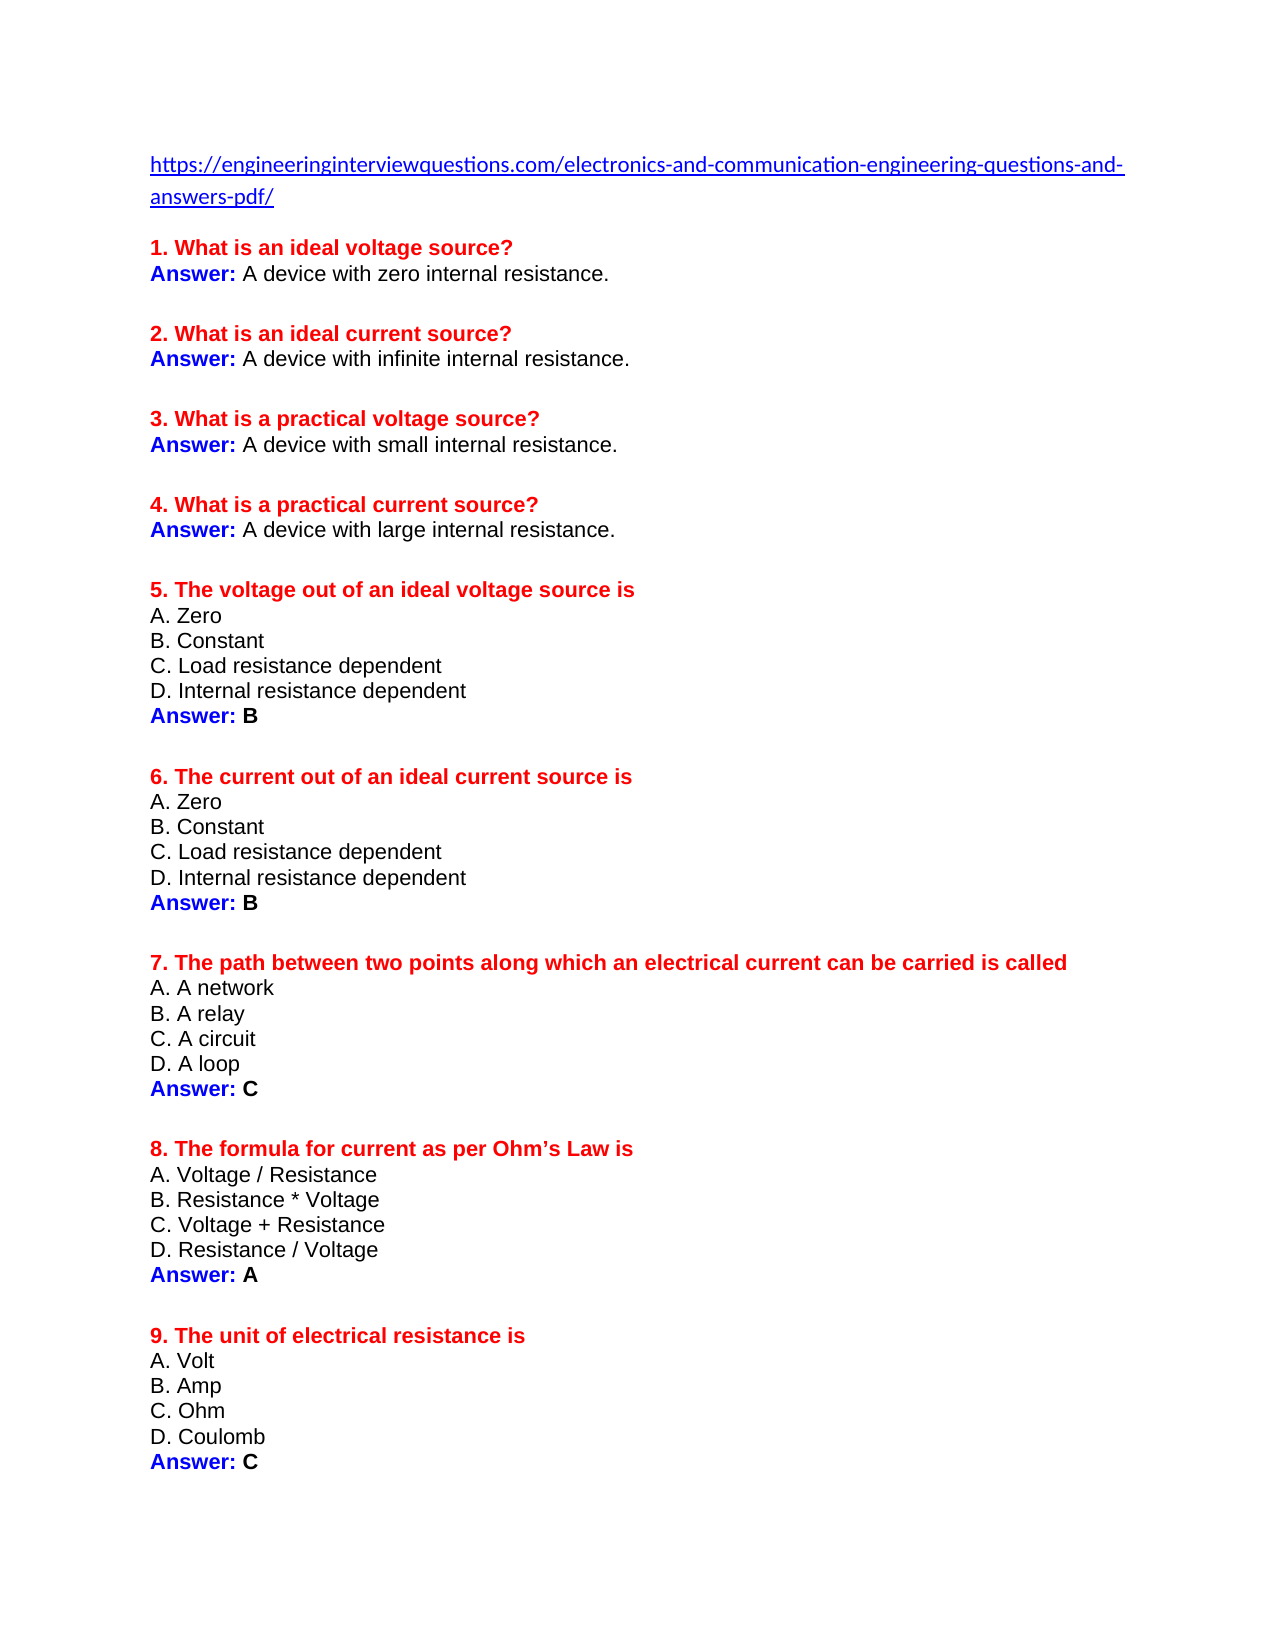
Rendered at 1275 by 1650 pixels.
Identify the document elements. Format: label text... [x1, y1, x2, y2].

text 8. The formula for current as per Ohm’s Law is A. Voltage / Resistance B. Resistance * Voltage C. Voltage + Resistance D. Resistance / Voltage Answer: A [150, 1136, 1125, 1288]
text 1. What is an ideal voltage source? Answer: A device with zero internal resistance. [150, 235, 1125, 286]
text 4. What is a practical current source? Answer: A device with large internal resistance. [150, 492, 1125, 542]
text 2. What is an ideal current source? Answer: A device with infinite internal resistance. [150, 321, 1125, 371]
text 3. What is a practical voltage source? Answer: A device with small internal resistance. [150, 406, 1125, 457]
text https://engineeringinterviewquestions.com/electronics-and-communication-engineering-questions-and-answers-pdf/ [150, 176, 1125, 210]
text 6. The current out of an ideal current source is A. Zero B. Constant C. Load resistance dependent D. Internal resistance dependent Answer: B [150, 764, 1125, 915]
text 5. The voltage out of an ideal voltage source is A. Zero B. Constant C. Load resistance dependent D. Internal resistance dependent Answer: B [150, 577, 1125, 728]
text https://engineeringinterviewquestions.com/electronics-and-communication-engineering-questions-and-answers-pdf/ [150, 150, 1125, 174]
text 9. The unit of electrical resistance is A. Volt B. Amp C. Ohm D. Coulomb Answer: C [150, 1323, 1125, 1474]
text 7. The path between two points along which an electrical current can be carried is called A. A network B. A relay C. A circuit D. A loop Answer: C [150, 950, 1125, 1101]
